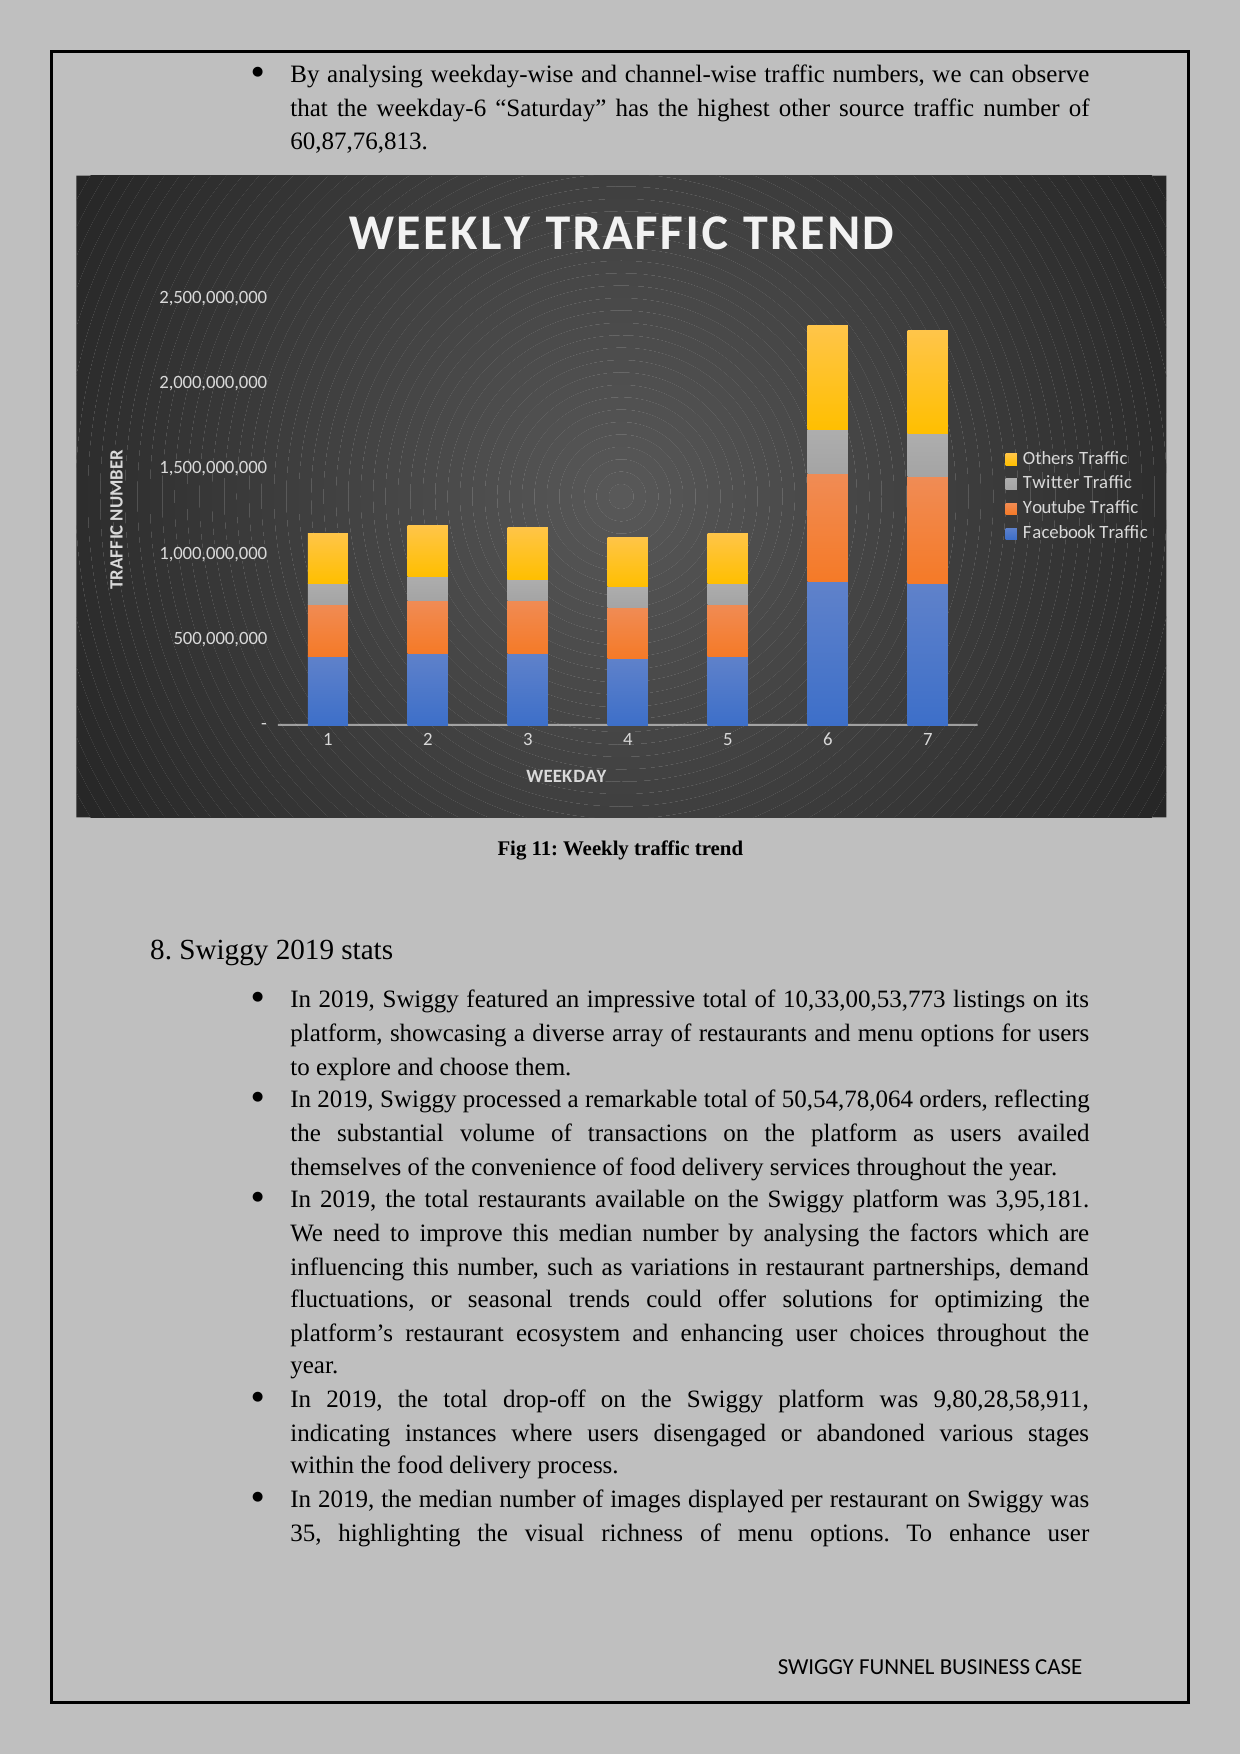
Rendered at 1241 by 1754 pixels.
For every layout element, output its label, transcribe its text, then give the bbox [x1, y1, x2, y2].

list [253, 1484, 1090, 1546]
list In 2019, Swiggy processed a remarkable total of 50,54,78,064 orders, reflecting the substantial volume of transactions on the platform as users availed themselves of the convenience of food delivery services throughout the year. [253, 1084, 1090, 1180]
list In 2019, the total restaurants available on the Swiggy platform was 3,95,181. We need to improve this median number by analysing the factors which are influencing this number, such as variations in restaurant partnerships, demand fluctuations, or seasonal trends could offer solutions for optimizing the platform’s restaurant ecosystem and enhancing user choices throughout the year. [253, 1184, 1090, 1379]
list In 2019, Swiggy featured an impressive total of 10,33,00,53,773 listings on its platform, showcasing a diverse array of restaurants and menu options for users to explore and choose them. [253, 984, 1090, 1080]
list By analysing weekday-wise and channel-wise traffic numbers, we can observe that the weekday-6 “Saturday” has the highest other source traffic number of 60,87,76,813. [253, 59, 1090, 155]
text 8. Swiggy 2019 stats [150, 932, 1090, 965]
text Fig 11: Weekly traffic trend [150, 836, 1090, 860]
list In 2019, the total drop-off on the Swiggy platform was 9,80,28,58,911, indicating instances where users disengaged or abandoned various stages within the food delivery process. [253, 1384, 1090, 1479]
